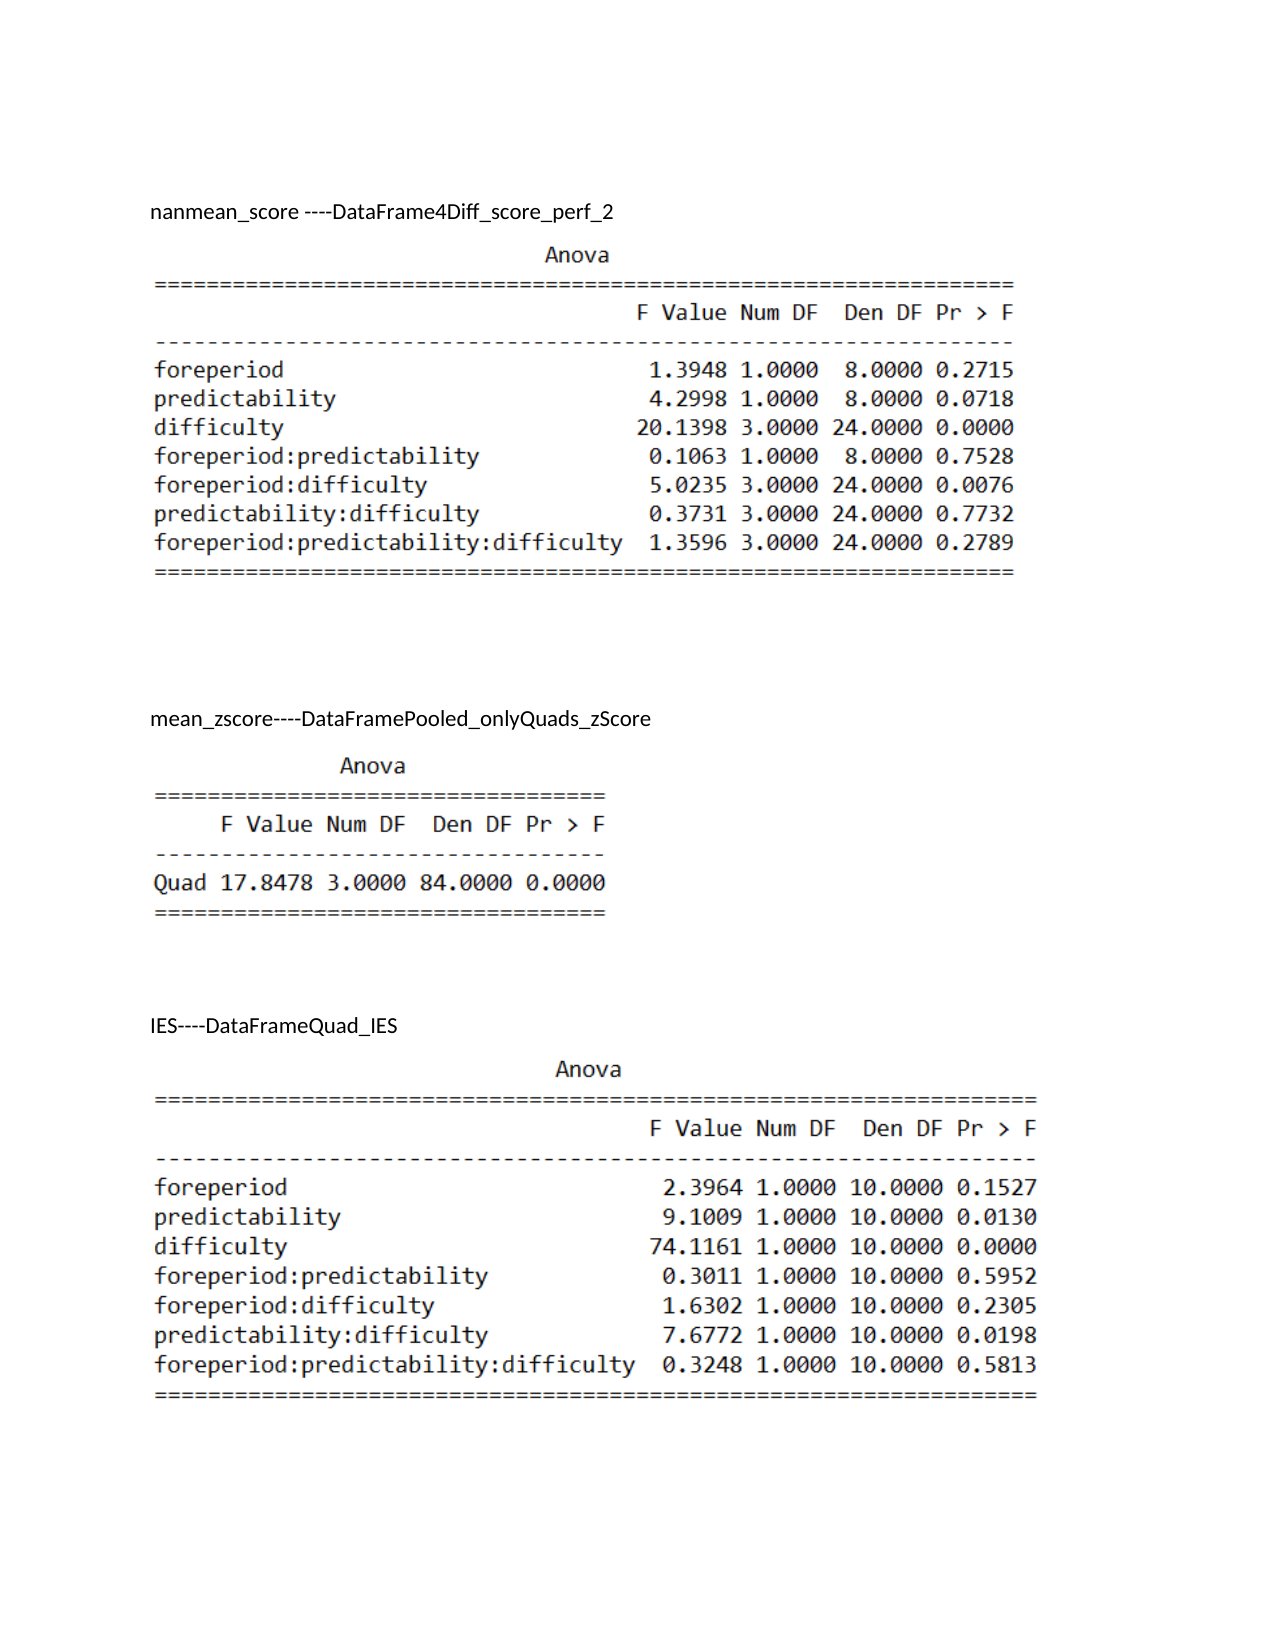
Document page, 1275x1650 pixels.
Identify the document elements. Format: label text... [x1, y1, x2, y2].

text nanmean_score ----DataFrame4Diff_score_perf_2 [150, 197, 1125, 225]
text IES----DataFrameQuad_IES [150, 1011, 1125, 1039]
picture [150, 751, 619, 945]
text mean_zscore----DataFramePooled_onlyQuads_zScore [150, 704, 1125, 732]
picture [150, 243, 1039, 592]
picture [150, 1057, 1052, 1421]
